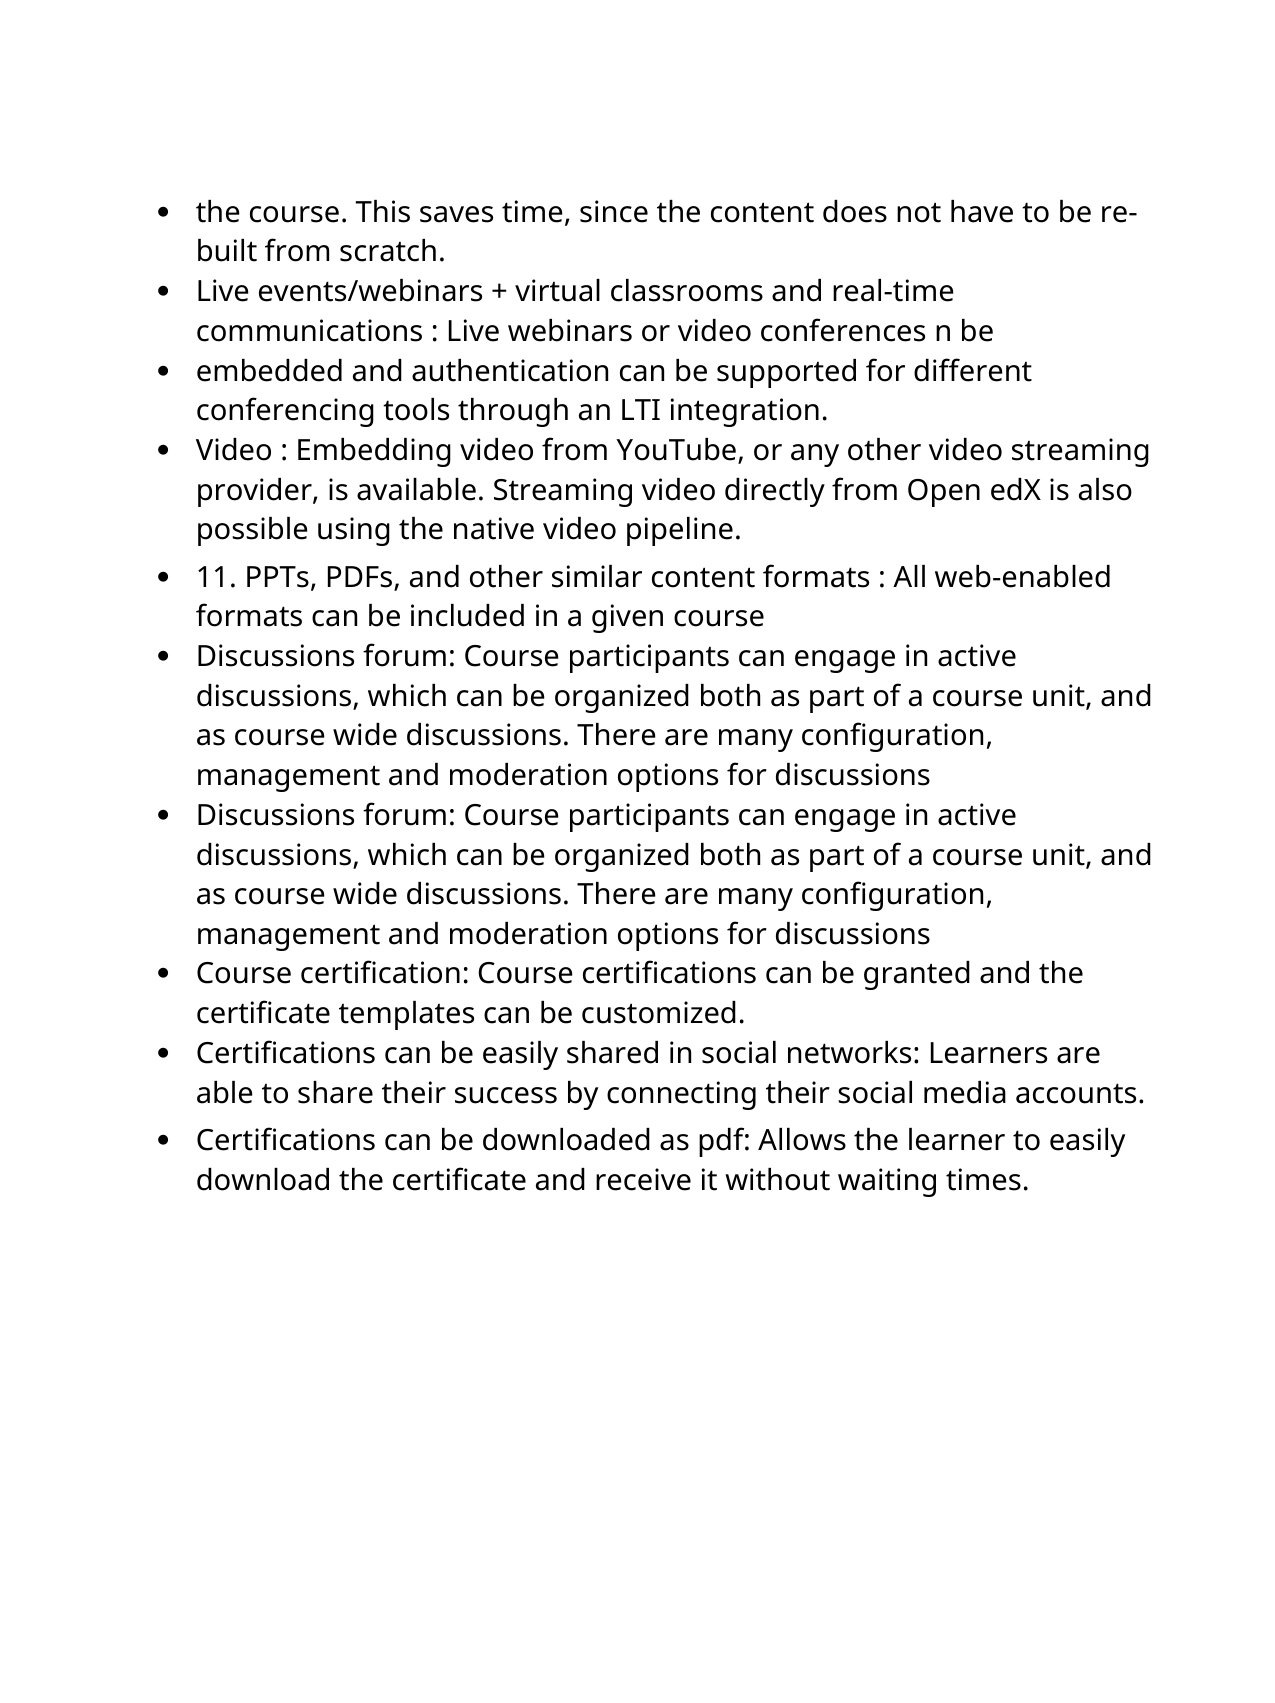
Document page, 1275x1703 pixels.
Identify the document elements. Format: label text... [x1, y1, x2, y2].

list 11. PPTs, PDFs, and other similar content formats : All web-enabled formats can be included in a given course [158, 556, 1158, 635]
list Discussions forum: Course participants can engage in active discussions, which can be organized both as part of a course unit, and as course wide discussions. There are many configuration, management and moderation options for discussions [158, 794, 1158, 953]
list Live events/webinars + virtual classrooms and real-time communications : Live webinars or video conferences n be [158, 270, 1158, 350]
list Discussions forum: Course participants can engage in active discussions, which can be organized both as part of a course unit, and as course wide discussions. There are many configuration, management and moderation options for discussions [158, 635, 1158, 794]
list Video : Embedding video from YouTube, or any other video streaming provider, is available. Streaming video directly from Open edX is also possible using the native video pipeline. [158, 429, 1158, 548]
list Certifications can be downloaded as pdf: Allows the learner to easily download the certificate and receive it without waiting times. [158, 1119, 1158, 1199]
list Certifications can be easily shared in social networks: Learners are able to share their success by connecting their social media accounts. [158, 1032, 1158, 1112]
list Course certification: Course certifications can be granted and the certificate templates can be customized. [158, 953, 1158, 1032]
list the course. This saves time, since the content does not have to be re-built from scratch. [158, 191, 1158, 270]
list embedded and authentication can be supported for different conferencing tools through an LTI integration. [158, 350, 1158, 429]
